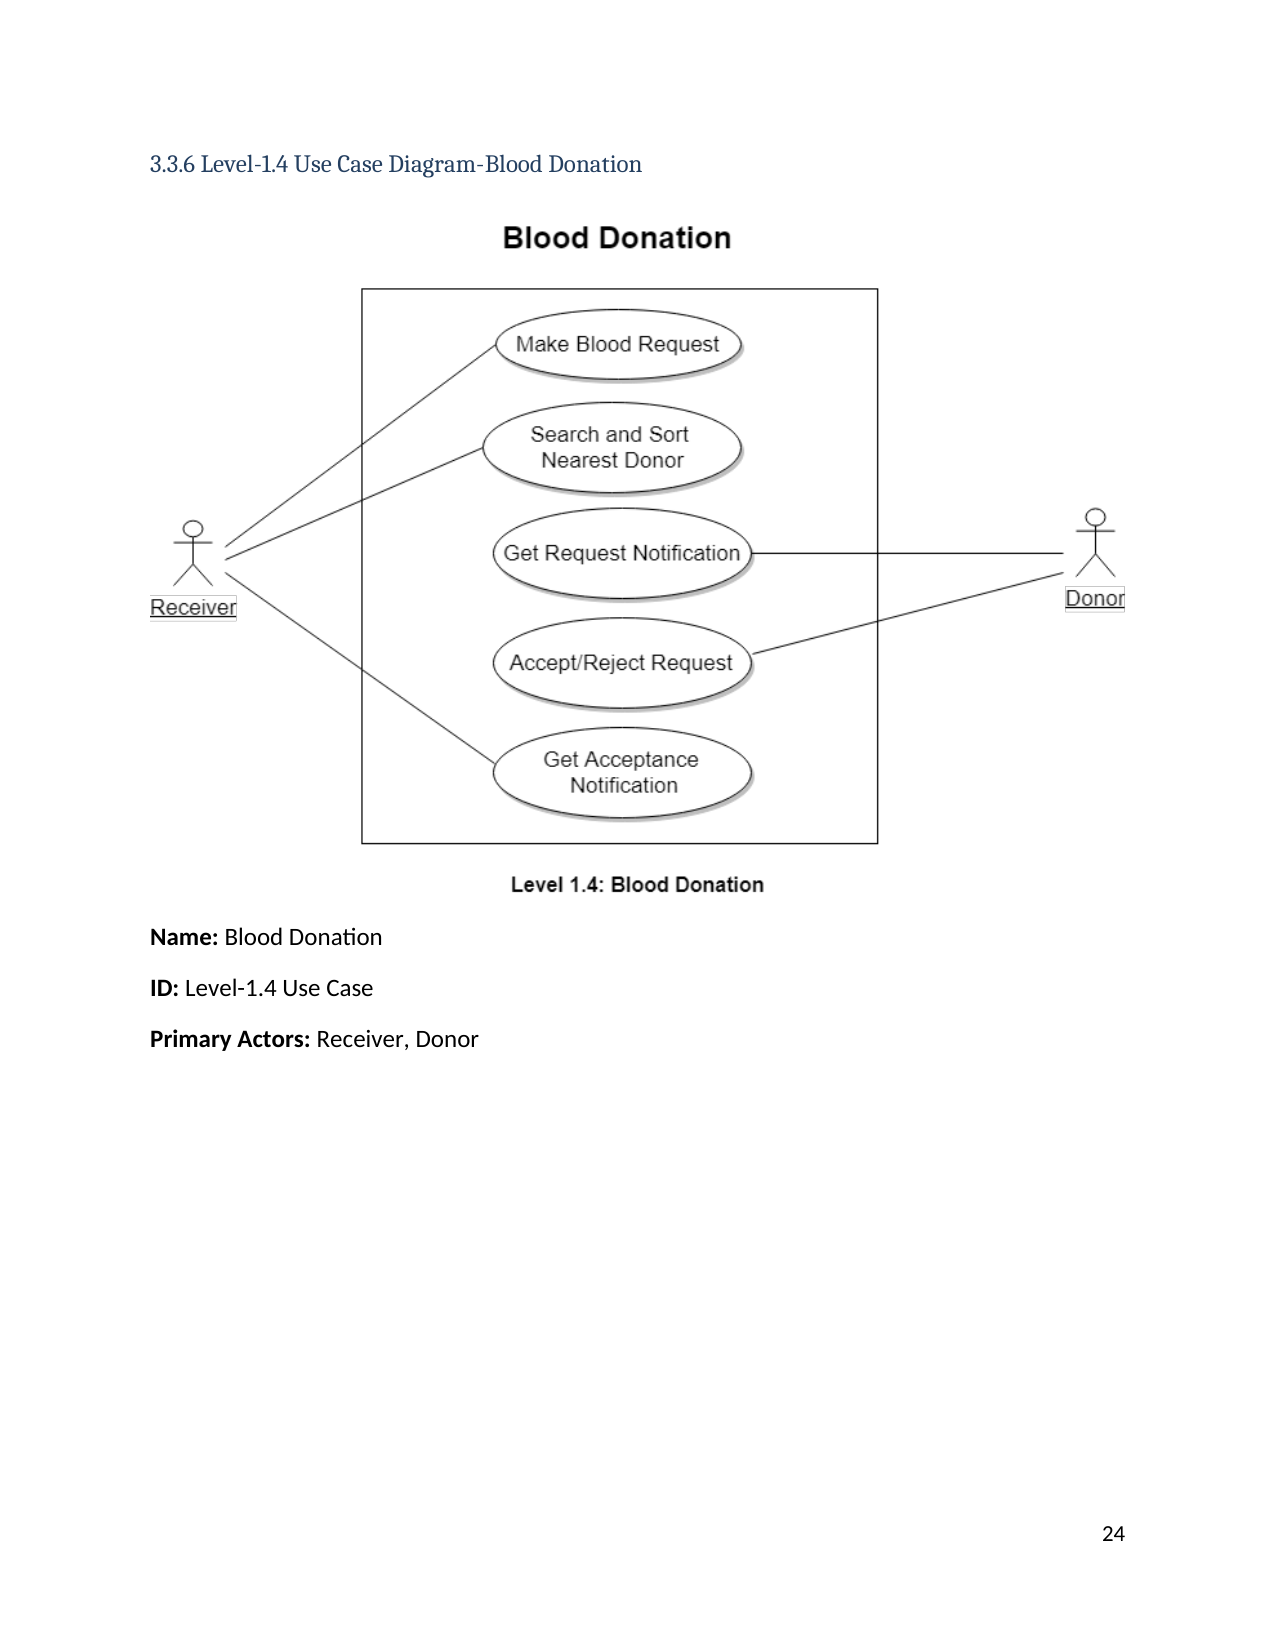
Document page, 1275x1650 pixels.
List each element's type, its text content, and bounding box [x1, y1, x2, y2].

text Primary Actors: Receiver, Donor [150, 1023, 1125, 1054]
text Name: Blood Donation [150, 921, 1125, 951]
picture [150, 211, 1125, 896]
subtitle 3.3.6 Level-1.4 Use Case Diagram-Blood Donation [150, 150, 1125, 179]
text ID: Level-1.4 Use Case [150, 972, 1125, 1003]
